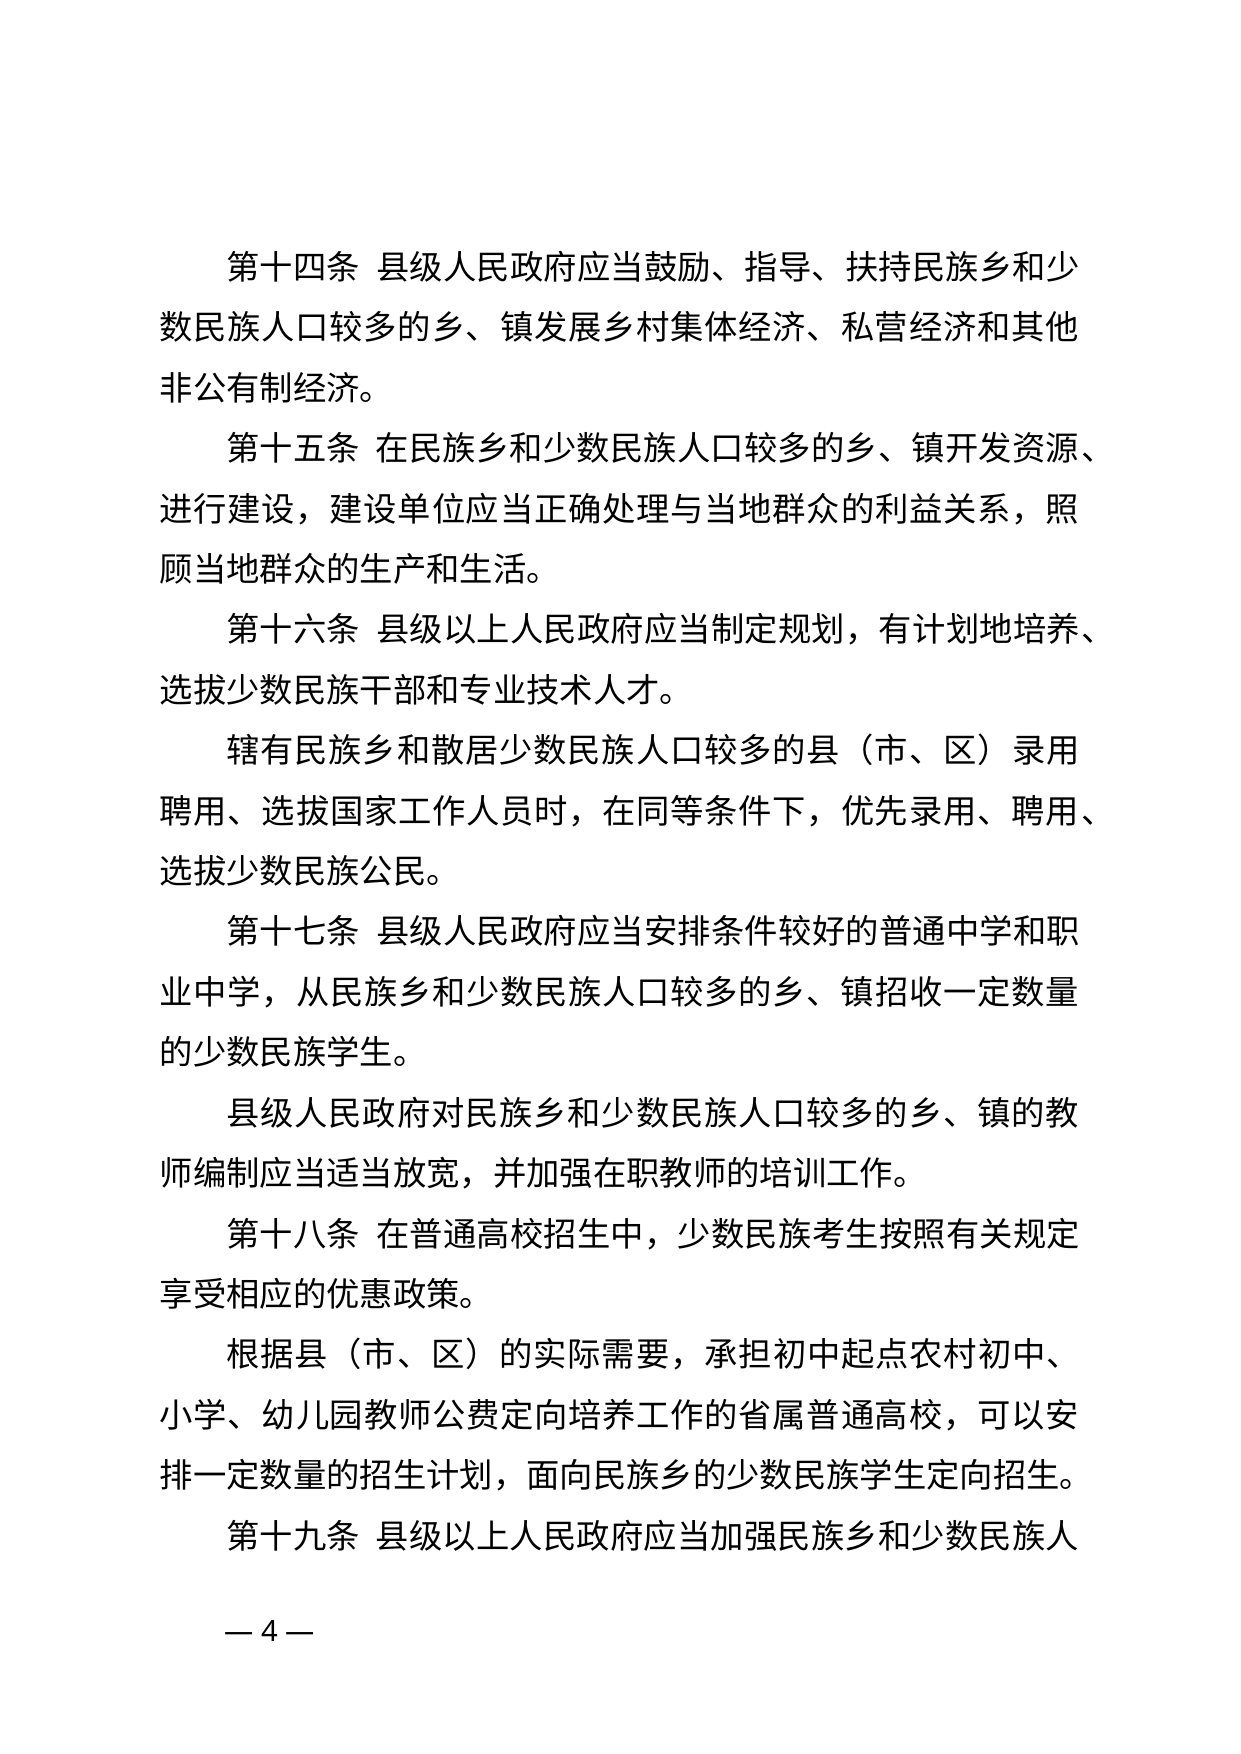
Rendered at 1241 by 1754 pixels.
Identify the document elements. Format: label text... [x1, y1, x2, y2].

text 根据县（市、区）的实际需要，承担初中起点农村初中、小学、幼儿园教师公费定向培养工作的省属普通高校，可以安排一定数量的招生计划，面向民族乡的少数民族学生定向招生。 [159, 1316, 1081, 1497]
text 第十七条 县级人民政府应当安排条件较好的普通中学和职业中学，从民族乡和少数民族人口较多的乡、镇招收一定数量的少数民族学生。 [159, 893, 1081, 1074]
text 第十八条 在普通高校招生中，少数民族考生按照有关规定享受相应的优惠政策。 [159, 1195, 1081, 1316]
text 第十六条 县级以上人民政府应当制定规划，有计划地培养、选拔少数民族干部和专业技术人才。 [159, 591, 1081, 712]
text 辖有民族乡和散居少数民族人口较多的县（市、区）录用、聘用、选拔国家工作人员时，在同等条件下，优先录用、聘用、选拔少数民族公民。 [159, 712, 1081, 893]
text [159, 1497, 1081, 1558]
text 第十五条 在民族乡和少数民族人口较多的乡、镇开发资源、进行建设，建设单位应当正确处理与当地群众的利益关系，照顾当地群众的生产和生活。 [159, 410, 1081, 591]
text 县级人民政府对民族乡和少数民族人口较多的乡、镇的教师编制应当适当放宽，并加强在职教师的培训工作。 [159, 1074, 1081, 1195]
text 第十四条 县级人民政府应当鼓励、指导、扶持民族乡和少数民族人口较多的乡、镇发展乡村集体经济、私营经济和其他非公有制经济。 [159, 228, 1081, 410]
